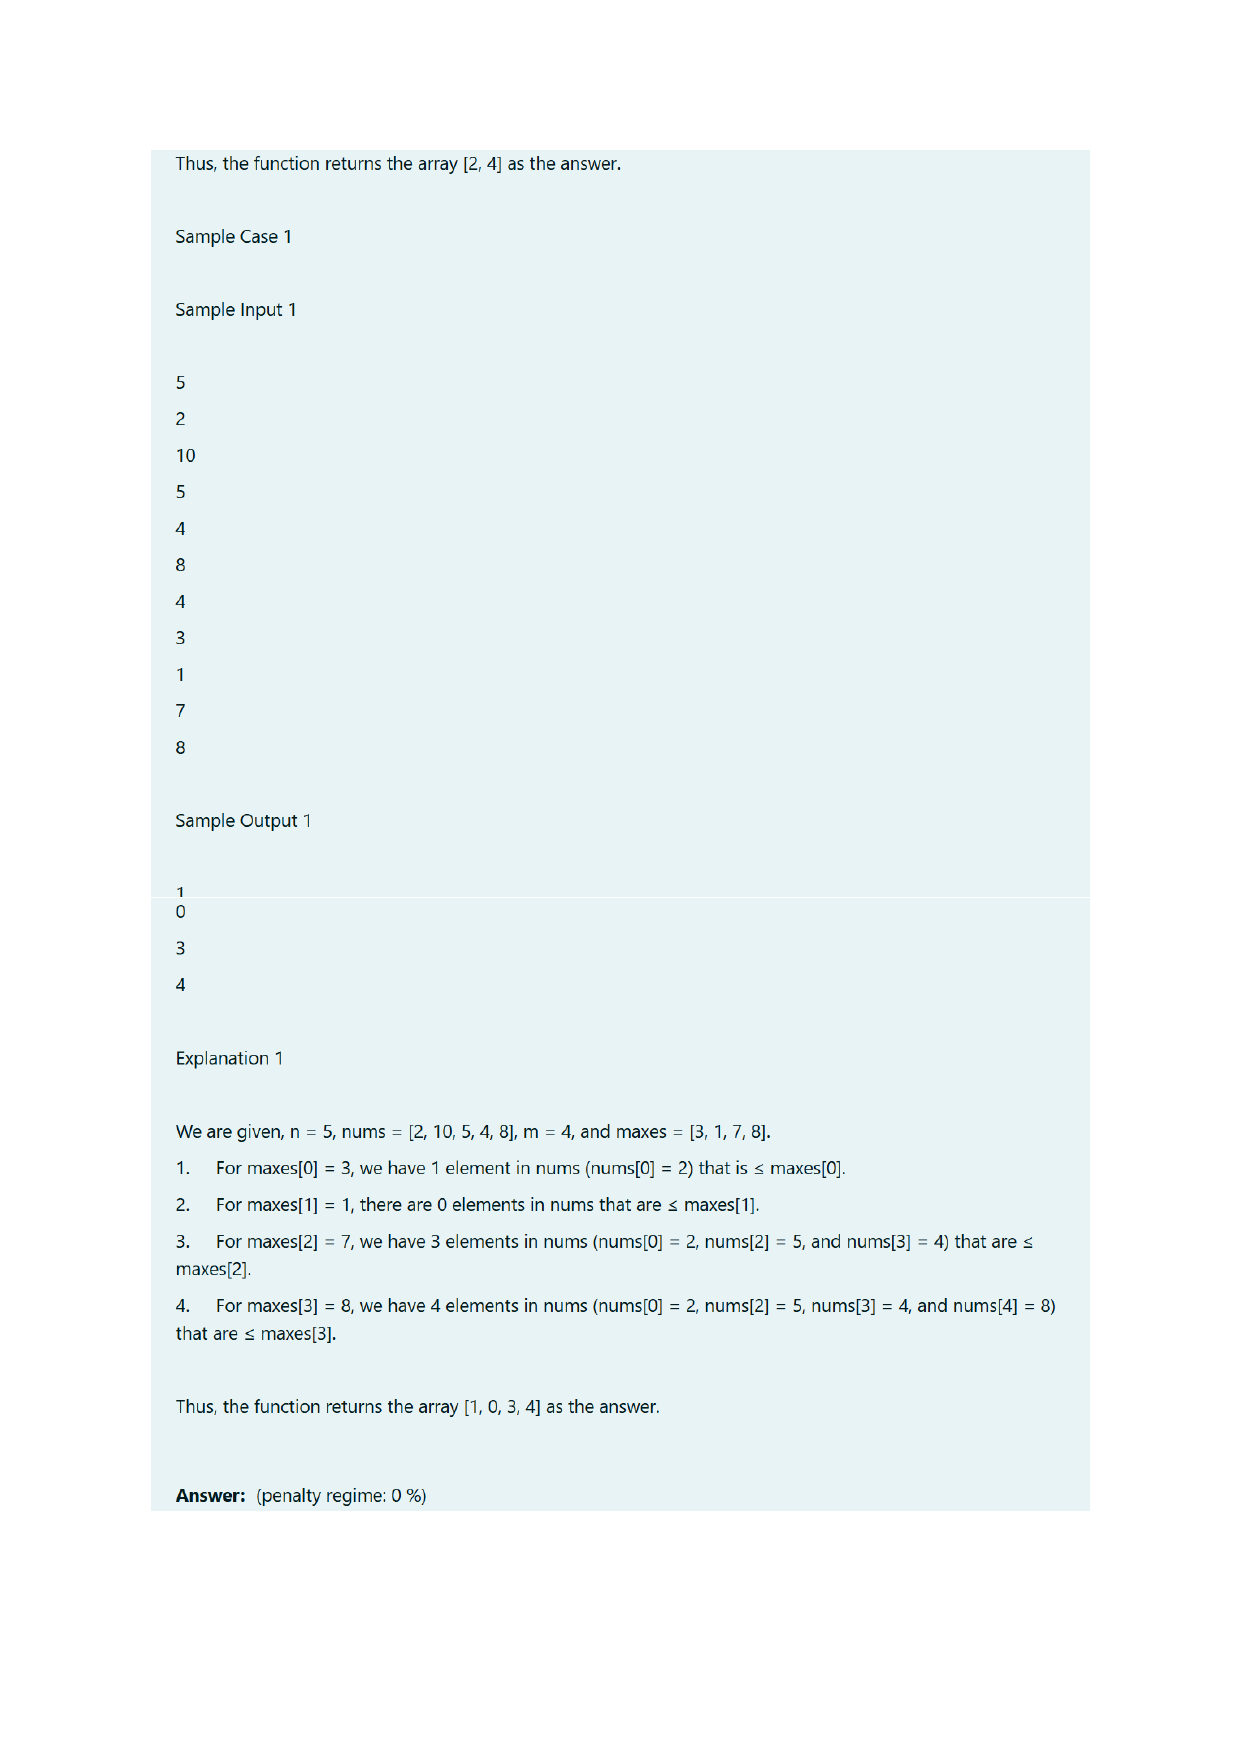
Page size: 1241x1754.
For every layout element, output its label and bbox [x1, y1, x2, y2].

picture [150, 898, 1091, 1511]
picture [150, 150, 1091, 897]
